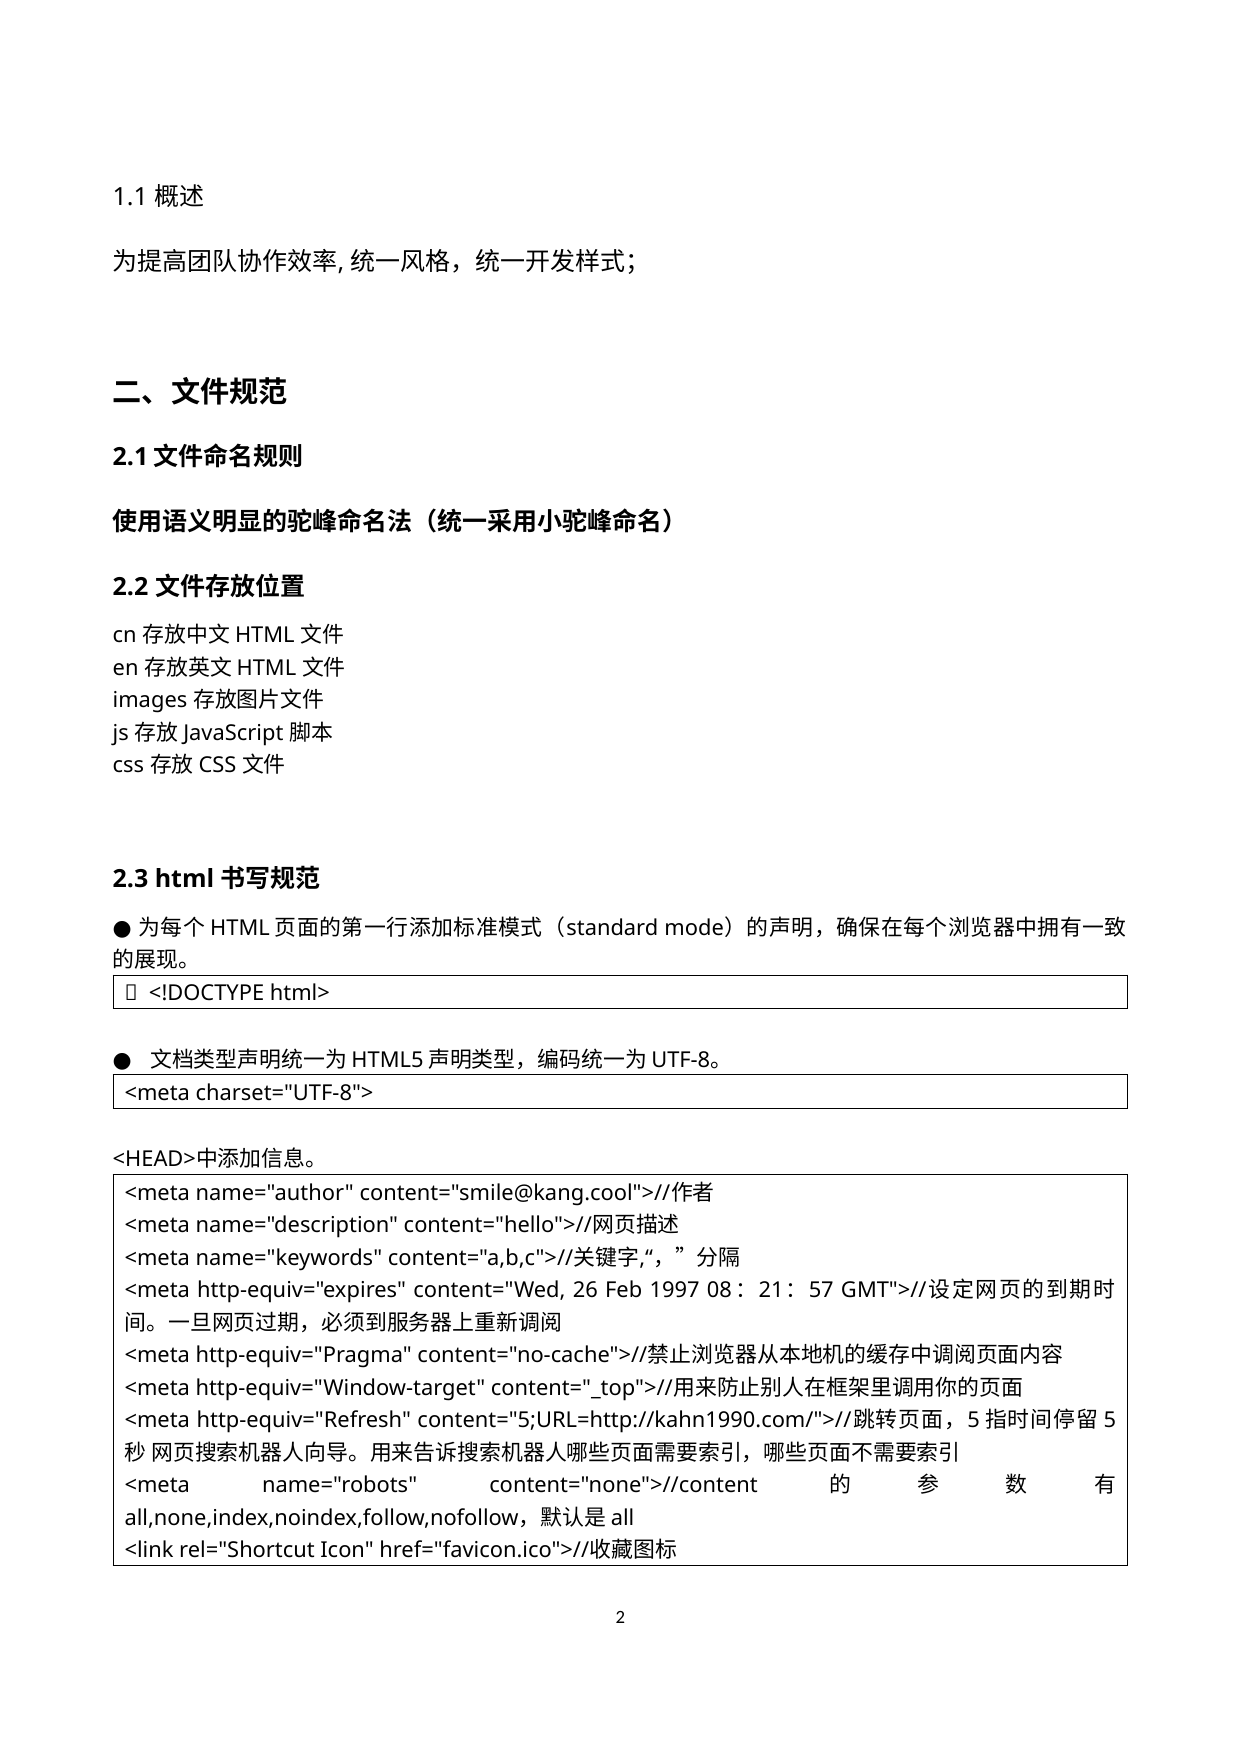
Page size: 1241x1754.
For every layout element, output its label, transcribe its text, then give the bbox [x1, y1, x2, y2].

text js 存放 JavaScript 脚本 [112, 714, 1128, 747]
text cn 存放中文 HTML 文件 [112, 617, 1128, 649]
text images 存放图片文件 [112, 682, 1128, 714]
table_header <meta charset="UTF-8"> [114, 1075, 1127, 1108]
text 1.1 概述 [112, 162, 1128, 227]
list 文档类型声明统一为HTML5声明类型，编码统一为UTF-8。 [112, 1042, 1128, 1074]
text css 存放 CSS 文件 [112, 747, 1128, 779]
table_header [114, 1175, 1127, 1565]
text 使用语义明显的驼峰命名法（统一采用小驼峰命名） [112, 487, 1128, 552]
table_header  <!DOCTYPE html> [114, 976, 1127, 1008]
text 2.1文件命名规则 [112, 422, 1128, 487]
text 2.3 html 书写规范 [112, 844, 1128, 909]
text 为提高团队协作效率, 统一风格，统一开发样式； [112, 227, 1128, 292]
text 二、文件规范 [112, 357, 1128, 422]
text <HEAD>中添加信息。 [112, 1141, 1128, 1174]
text 2.2 文件存放位置 [112, 552, 1128, 617]
text ● 为每个HTML页面的第一行添加标准模式（standard mode）的声明，确保在每个浏览器中拥有一致的展现。 [112, 909, 1128, 974]
text en 存放英文 HTML 文件 [112, 649, 1128, 682]
